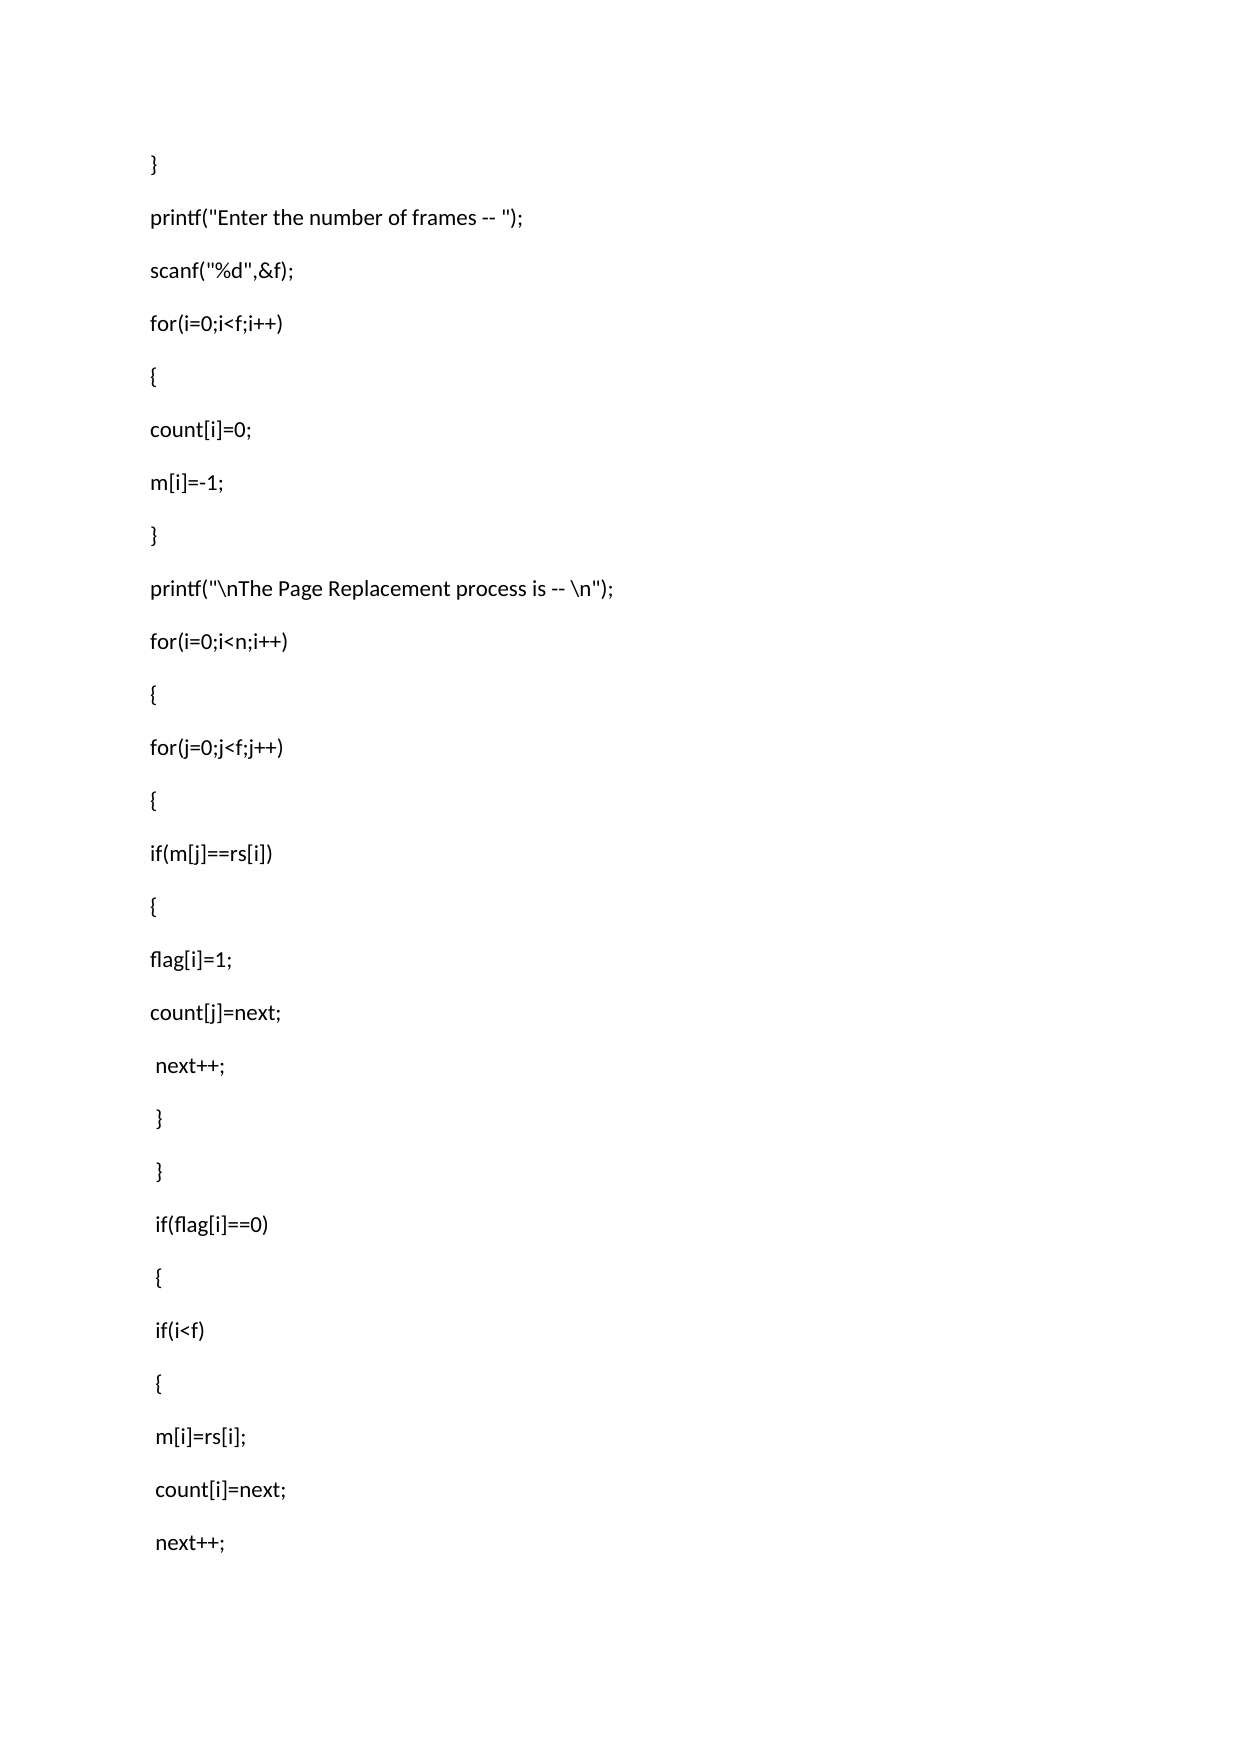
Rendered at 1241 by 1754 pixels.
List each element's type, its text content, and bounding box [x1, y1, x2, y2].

text flag[i]=1; [150, 945, 1090, 973]
text count[i]=0; [150, 415, 1090, 443]
text { [150, 892, 1090, 920]
text count[i]=next; [150, 1476, 1090, 1503]
text } [150, 150, 1090, 178]
text for(j=0;j<f;j++) [150, 733, 1090, 761]
text { [150, 786, 1090, 814]
text if(flag[i]==0) [150, 1210, 1090, 1238]
text m[i]=-1; [150, 468, 1090, 496]
text if(i<f) [150, 1316, 1090, 1344]
text scanf("%d",&f); [150, 256, 1090, 284]
text next++; [150, 1528, 1090, 1557]
text { [150, 362, 1090, 390]
text count[j]=next; [150, 998, 1090, 1026]
text } [150, 1104, 1090, 1132]
text } [150, 521, 1090, 549]
text for(i=0;i<f;i++) [150, 309, 1090, 337]
text if(m[j]==rs[i]) [150, 839, 1090, 867]
text printf("\nThe Page Replacement process is -- \n"); [150, 574, 1090, 602]
text m[i]=rs[i]; [150, 1422, 1090, 1451]
text printf("Enter the number of frames -- "); [150, 203, 1090, 231]
text } [150, 1157, 1090, 1185]
text { [150, 680, 1090, 708]
text { [150, 1263, 1090, 1291]
text next++; [150, 1051, 1090, 1079]
text { [150, 1369, 1090, 1397]
text for(i=0;i<n;i++) [150, 627, 1090, 655]
